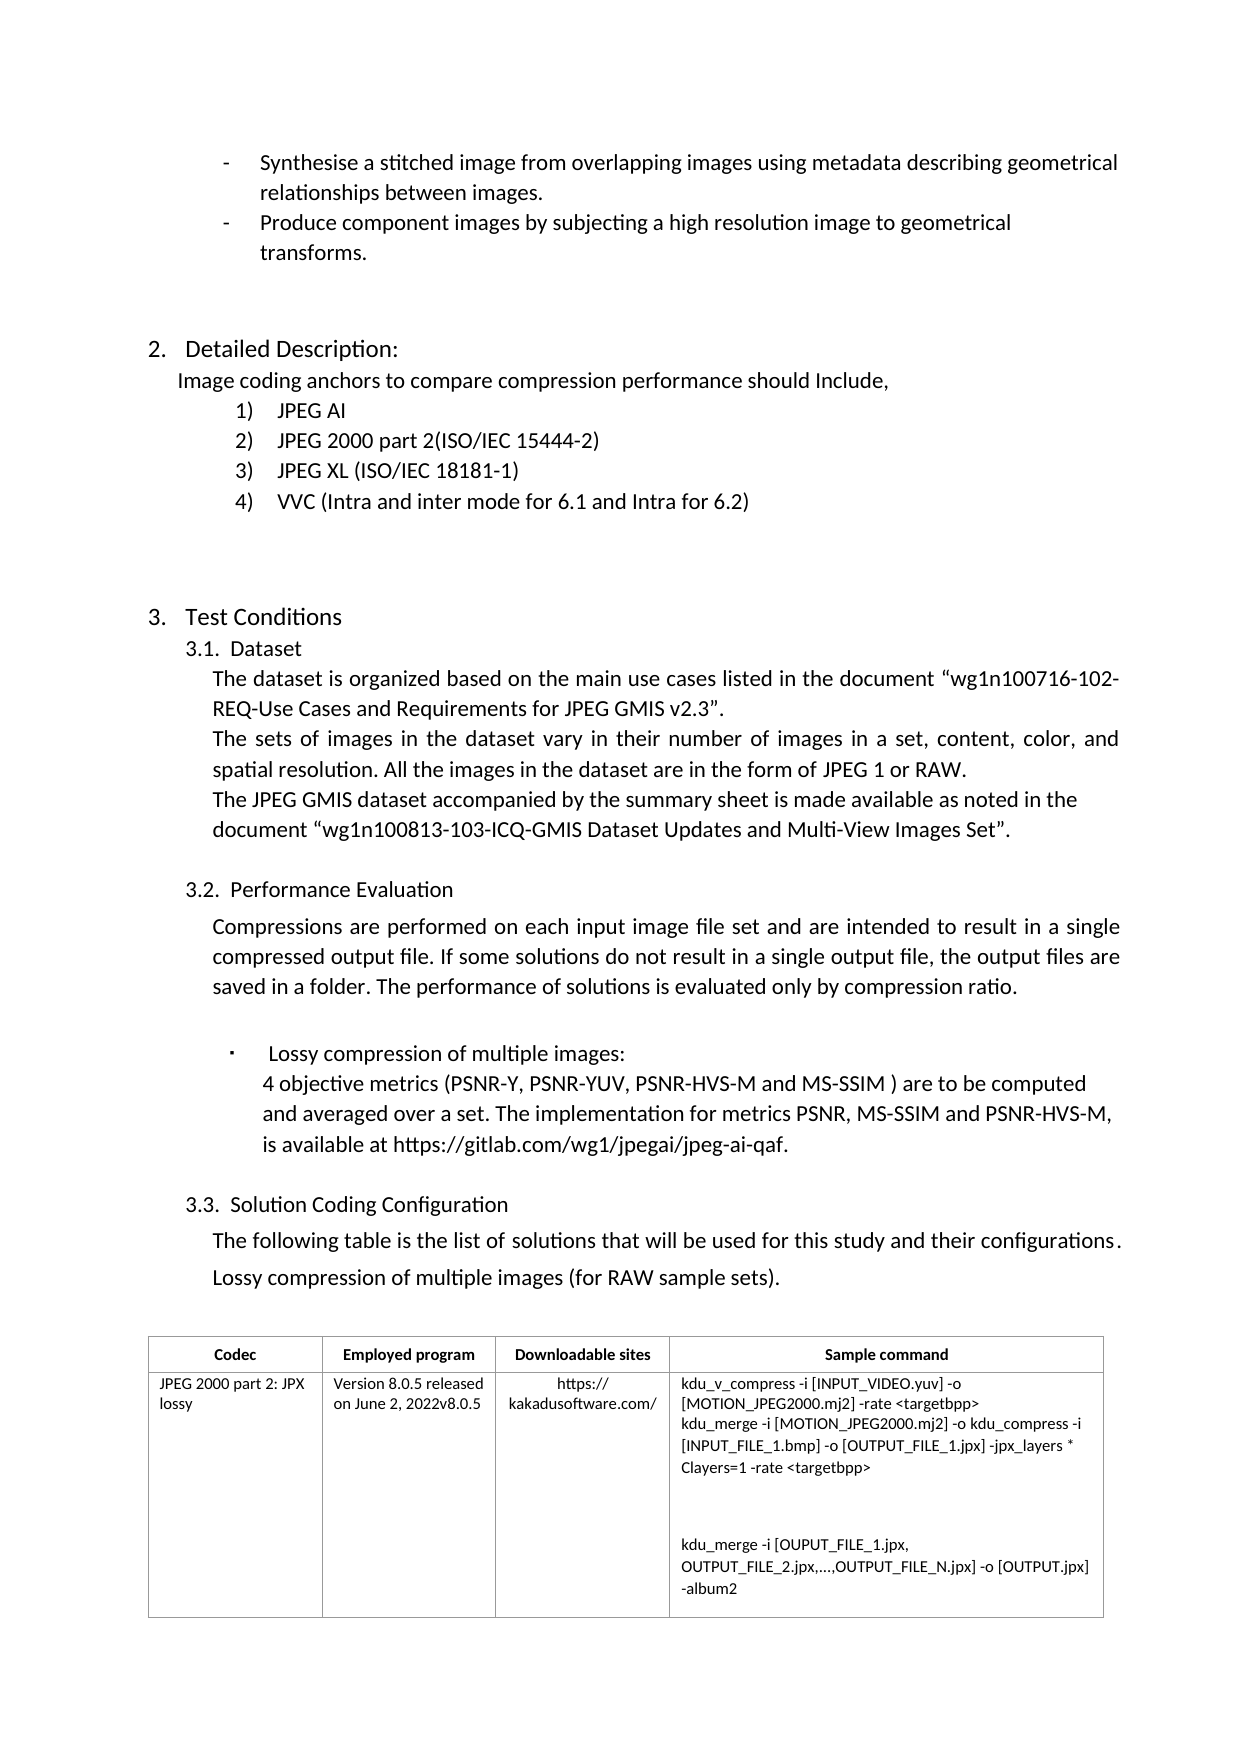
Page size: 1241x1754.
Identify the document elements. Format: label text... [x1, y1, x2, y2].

list Produce component images by subjecting a high resolution image to geometrical transforms. [223, 208, 1122, 266]
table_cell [323, 1373, 495, 1617]
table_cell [496, 1373, 669, 1617]
table_header Sample command [670, 1337, 1103, 1372]
subtitle Detailed Description: [148, 333, 1122, 363]
text The JPEG GMIS dataset accompanied by the summary sheet is made available as noted in the document “wg1n100813-103-ICQ-GMIS Dataset Updates and Multi-View Images Set”. [212, 785, 1122, 843]
text Compressions are performed on each input image file set and are intended to result in a single compressed output file. If some solutions do not result in a single output file, the output files are saved in a folder. The performance of solutions is evaluated only by compression ratio. [212, 912, 1122, 1000]
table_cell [149, 1373, 322, 1617]
table_header Codec [149, 1337, 322, 1372]
list JPEG AI [235, 396, 1122, 424]
list Performance Evaluation [185, 876, 1122, 903]
text 4 objective metrics (PSNR-Y, PSNR-YUV, PSNR-HVS-M and MS-SSIM ) are to be computed and averaged over a set. The implementation for metrics PSNR, MS-SSIM and PSNR-HVS-M, is available at https://gitlab.com/wg1/jpegai/jpeg-ai-qaf. [262, 1069, 1122, 1158]
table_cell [670, 1373, 1103, 1617]
list Lossy compression of multiple images: [227, 1039, 1122, 1067]
list JPEG 2000 () [235, 426, 1122, 454]
list VVC (Intra and inter mode for 6.1 and Intra for 6.2) [235, 487, 1122, 515]
list JPEG XL (ISO/IEC 18181-1) [235, 457, 1122, 484]
list Dataset [185, 634, 1122, 662]
table_header Downloadable sites [496, 1337, 669, 1372]
text Image coding anchors to compare compression performance should Include, [177, 366, 1122, 394]
text The sets of images in the dataset vary in their number of images in a set, content, color, and spatial resolution. All the images in the dataset are in the form of RAW. [212, 724, 1122, 783]
subtitle Test Conditions [148, 601, 1122, 631]
text The dataset is organized based on the main use cases listed in the document “wg1n100716-102-REQ-Use Cases and Requirements for JPEG GMIS v2.3”. [212, 664, 1122, 722]
text The . Lossy compression of multiple images (for RAW sample sets). [212, 1227, 1122, 1291]
list Solution Coding Configuration [185, 1190, 1122, 1218]
list Synthesise a stitched image from overlapping images using metadata describing geometrical relationships between images. [223, 148, 1122, 206]
table_header Employed program [323, 1337, 495, 1372]
